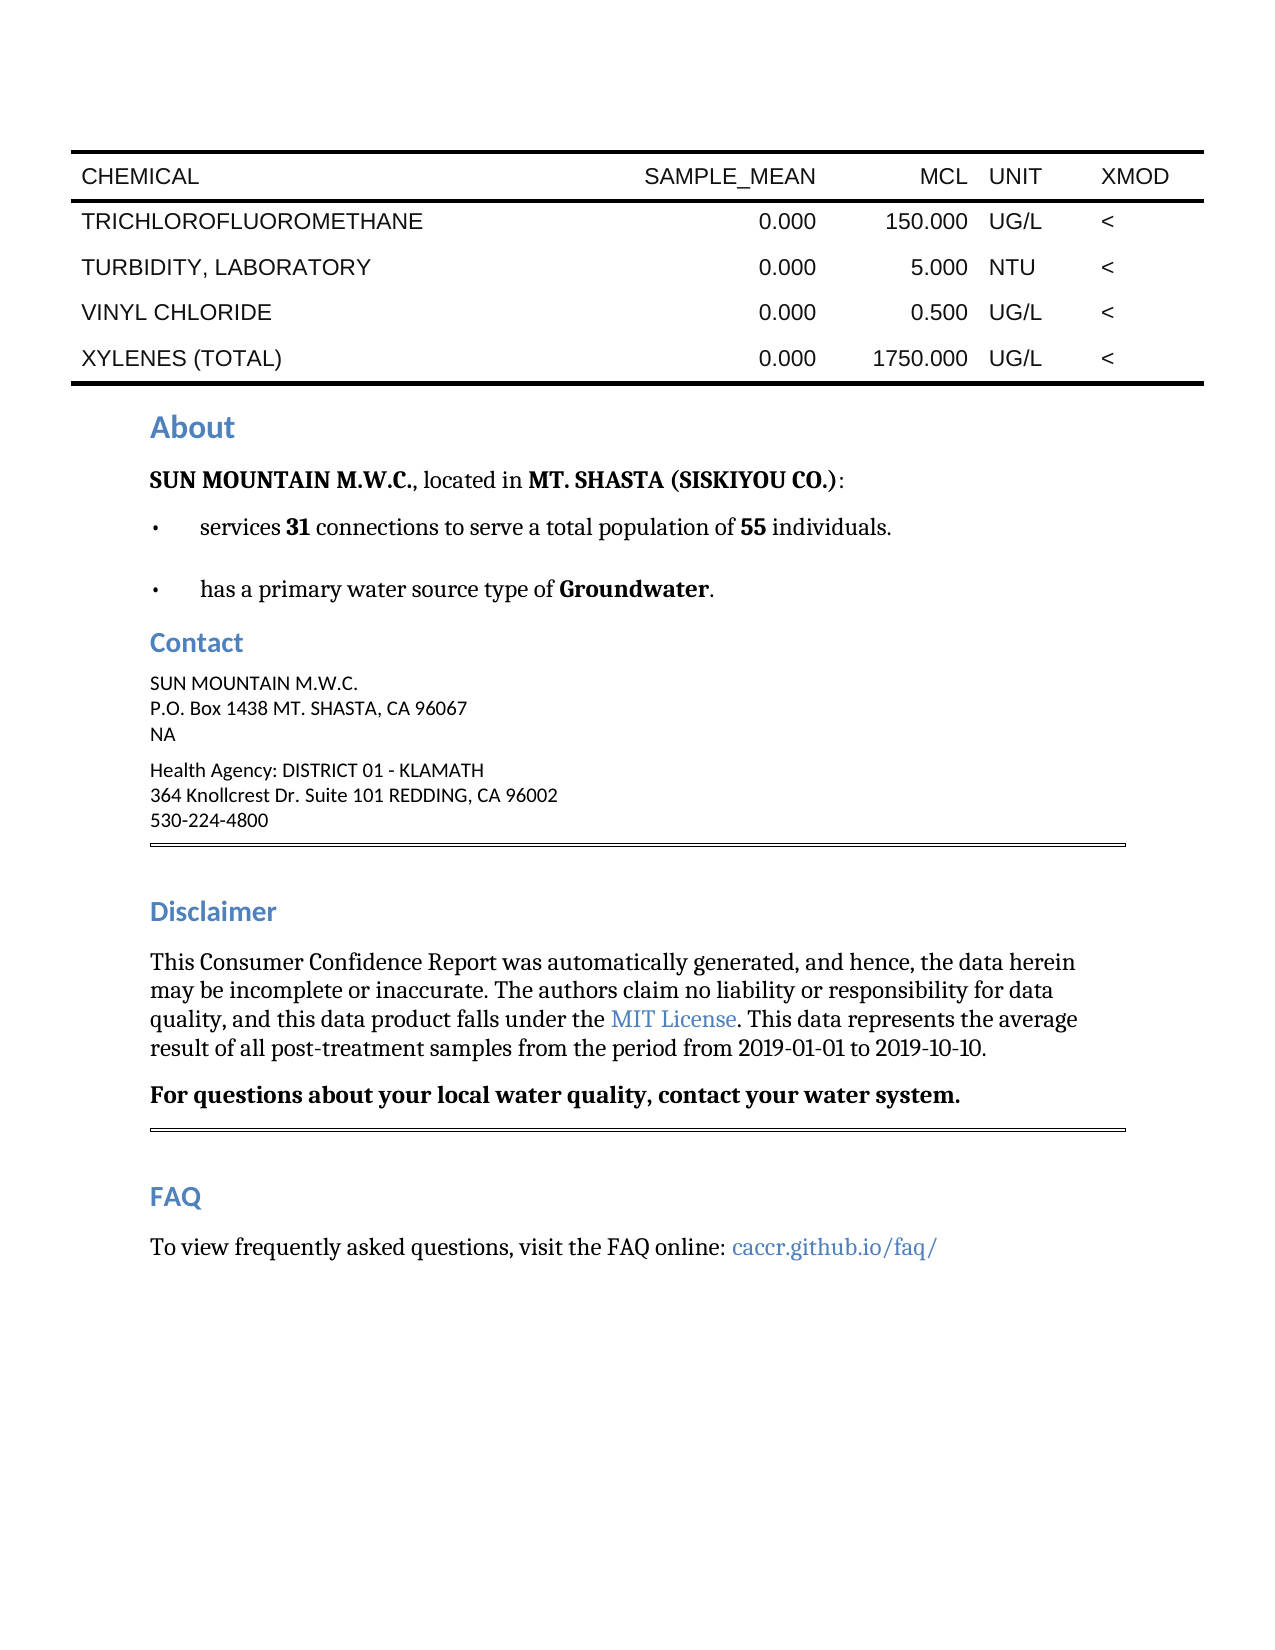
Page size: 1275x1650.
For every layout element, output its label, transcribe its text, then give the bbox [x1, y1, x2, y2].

table_cell TRICHLOROFLUOROMETHANE [71, 203, 614, 244]
list has a primary water source type of Groundwater. [150, 574, 1125, 603]
text SUN MOUNTAIN M.W.C. P.O. Box 1438 MT. SHASTA, CA 96067 NA [150, 670, 1125, 746]
text For questions about your local water quality, contact your water system. [150, 1081, 1125, 1110]
table_cell 150.000 [826, 203, 978, 244]
list services 31 connections to serve a total population of 55 individuals. [150, 513, 1125, 571]
table_cell 0.000 [614, 203, 826, 244]
text To view frequently asked questions, visit the FAQ online: caccr.github.io/faq/ [150, 1233, 1125, 1261]
table_header UNIT [978, 154, 1090, 198]
subtitle FAQ [150, 1178, 1125, 1214]
table_cell < [1090, 290, 1204, 335]
table_cell 0.000 [614, 290, 826, 335]
subtitle Disclaimer [150, 893, 1125, 929]
text Health Agency: DISTRICT 01 - KLAMATH 364 Knollcrest Dr. Suite 101 REDDING, CA 96002 530-224-4800 [150, 757, 1125, 833]
table_cell < [1090, 244, 1204, 289]
table_cell 0.000 [614, 335, 826, 381]
table_header XMOD [1090, 154, 1204, 198]
table_cell TURBIDITY, LABORATORY [71, 244, 614, 289]
table_cell < [1090, 203, 1204, 244]
table_cell UG/L [978, 290, 1090, 335]
table_cell NTU [978, 244, 1090, 289]
table_header CHEMICAL [71, 154, 614, 198]
table_cell 0.500 [826, 290, 978, 335]
text SUN MOUNTAIN M.W.C., located in MT. SHASTA (SISKIYOU CO.): [150, 466, 1125, 494]
table_header MCL [826, 154, 978, 198]
subtitle Contact [150, 624, 1125, 660]
table_cell 5.000 [826, 244, 978, 289]
table_cell UG/L [978, 335, 1090, 381]
table_cell XYLENES (TOTAL) [71, 335, 614, 381]
table_cell 1750.000 [826, 335, 978, 381]
table_cell 0.000 [614, 244, 826, 289]
table_header SAMPLE_MEAN [614, 154, 826, 198]
text This Consumer Confidence Report was automatically generated, and hence, the data herein may be incomplete or inaccurate. The authors claim no liability or responsibility for data quality, and this data product falls under the MIT License. This data represents the average result of all post-treatment samples from the period from 2019-01-01 to 2019-10-10. [150, 947, 1125, 1062]
table_cell < [1090, 335, 1204, 381]
table_cell VINYL CHLORIDE [71, 290, 614, 335]
table_cell UG/L [978, 203, 1090, 244]
subtitle About [150, 406, 1125, 447]
